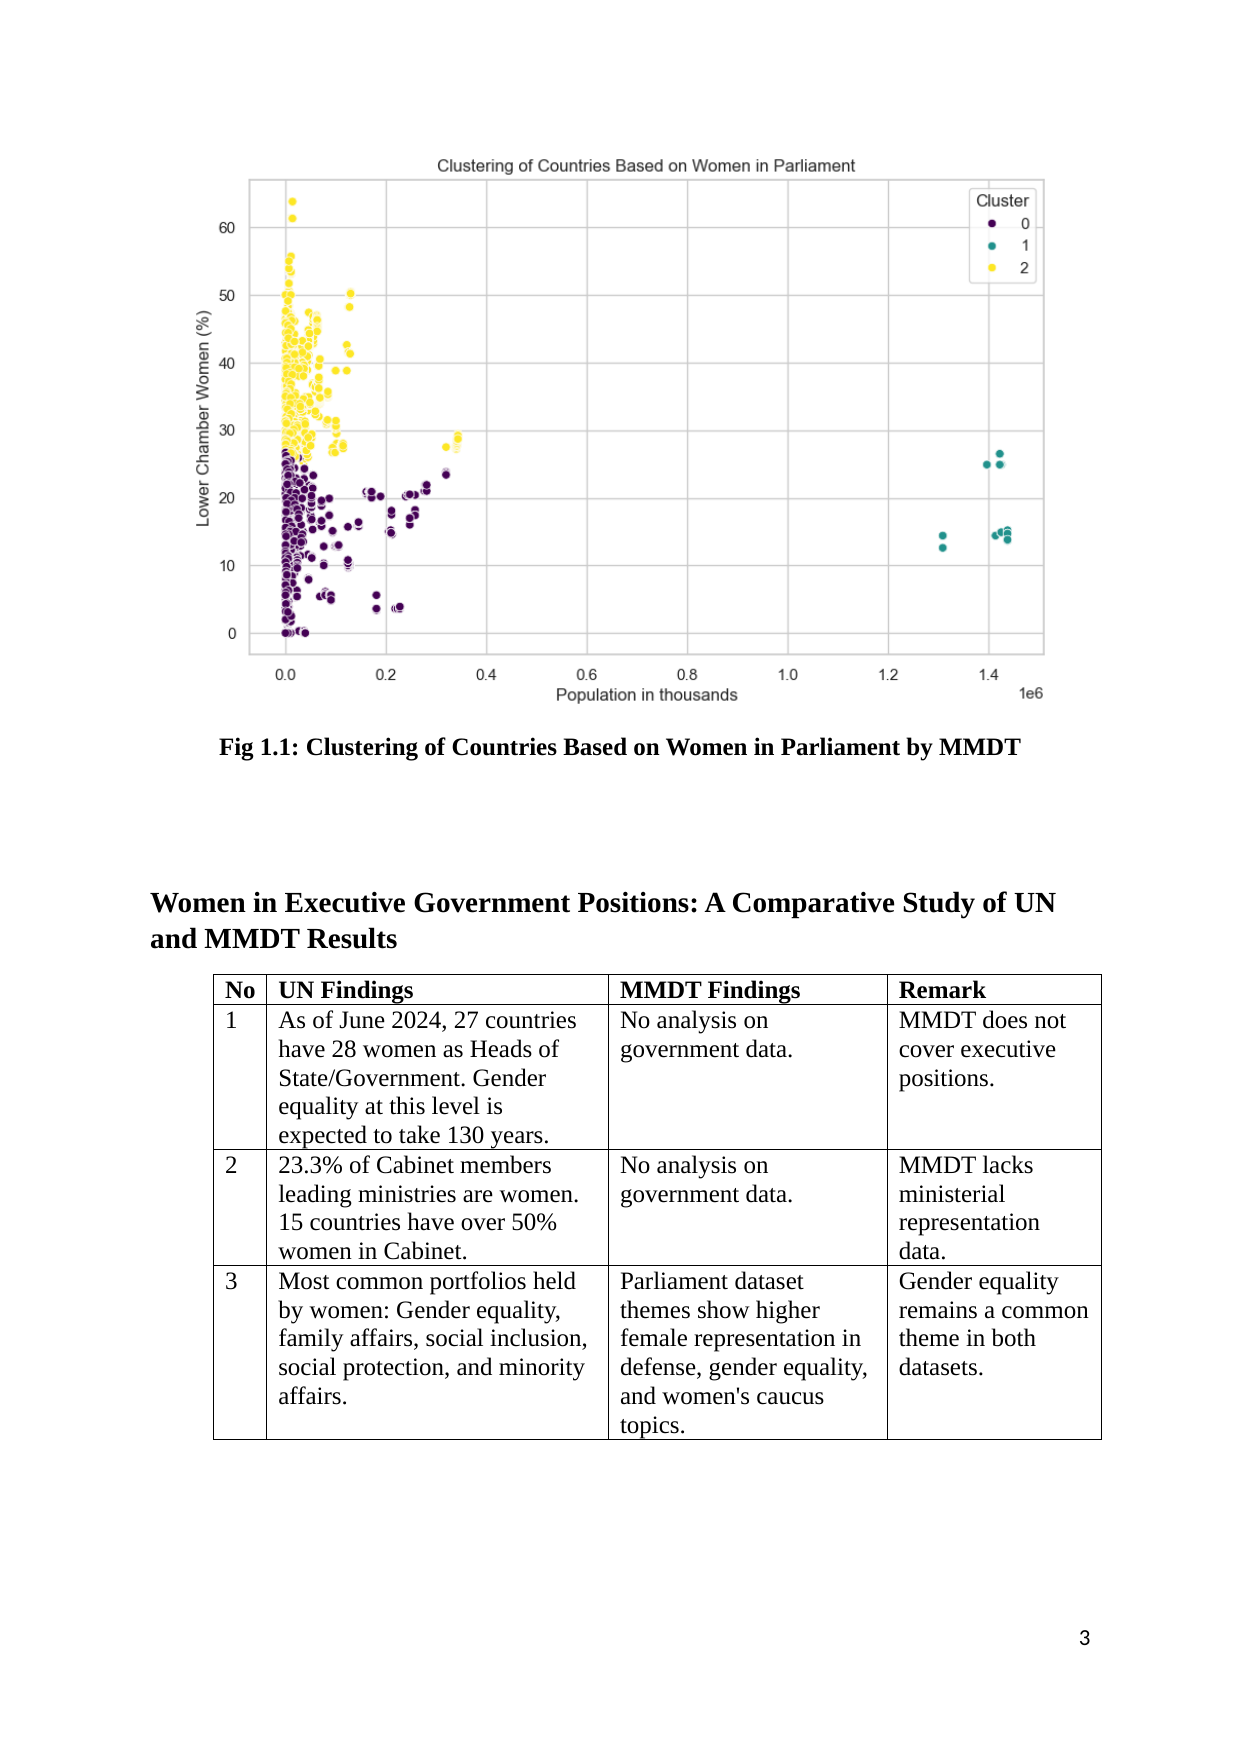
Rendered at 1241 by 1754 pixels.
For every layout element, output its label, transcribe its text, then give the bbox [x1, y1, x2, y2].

table_cell MMDT does not cover executive positions. [888, 1005, 1101, 1149]
text Women in Executive Government Positions: A Comparative Study of UN and MMDT Results [150, 885, 1090, 955]
table_header UN Findings [267, 975, 608, 1004]
table_header No [214, 975, 266, 1004]
table_header Remark [888, 975, 1101, 1004]
table_cell 3 [214, 1266, 266, 1438]
table_cell As of June 2024, 27 countries have 28 women as Heads of State/Government. Gender equality at this level is expected to take 130 years. [267, 1005, 608, 1149]
table_cell MMDT lacks ministerial representation data. [888, 1150, 1101, 1265]
table_cell Most common portfolios held by women: Gender equality, family affairs, social inclusion, social protection, and minority affairs. [267, 1266, 608, 1438]
table_cell Parliament dataset themes show higher female representation in defense, gender equality, and women's caucus topics. [609, 1266, 887, 1438]
table_cell 2 [214, 1150, 266, 1265]
table_cell No analysis on government data. [609, 1005, 887, 1149]
table_cell No analysis on government data. [609, 1150, 887, 1265]
table_cell Gender equality remains a common theme in both datasets. [888, 1266, 1101, 1438]
table_header MMDT Findings [609, 975, 887, 1004]
table_cell 1 [214, 1005, 266, 1149]
table_cell 23.3% of Cabinet members leading ministries are women. 15 countries have over 50% women in Cabinet. [267, 1150, 608, 1265]
text Fig 1.1: Clustering of Countries Based on Women in Parliament by MMDT [150, 732, 1090, 761]
picture [187, 150, 1053, 714]
